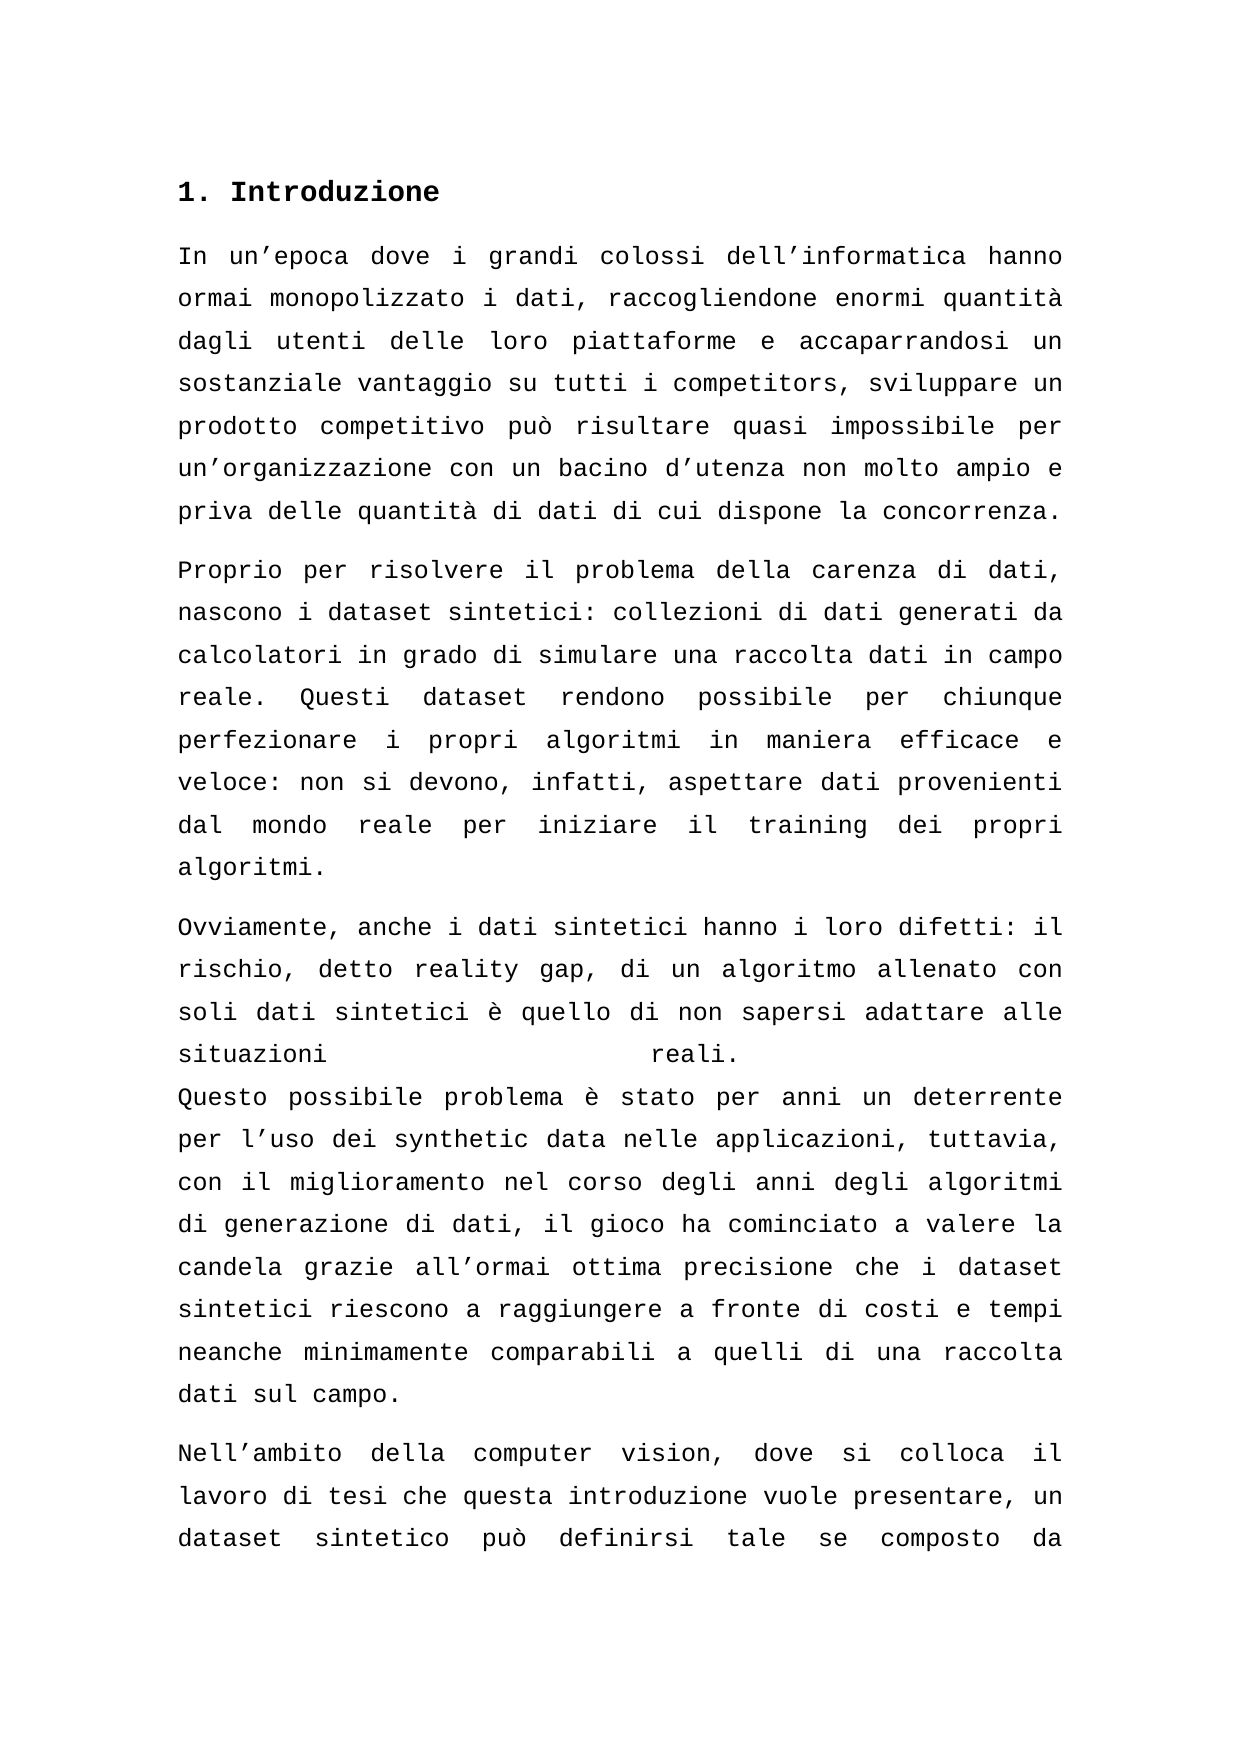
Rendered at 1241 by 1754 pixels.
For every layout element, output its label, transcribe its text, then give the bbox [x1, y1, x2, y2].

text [177, 1441, 1063, 1554]
text In un’epoca dove i grandi colossi dell’informatica hanno ormai monopolizzato i dati, raccogliendone enormi quantità dagli utenti delle loro piattaforme e accaparrandosi un sostanziale vantaggio su tutti i competitors, sviluppare un prodotto competitivo può risultare quasi impossibile per un’organizzazione con un bacino d’utenza non molto ampio e priva delle quantità di dati di cui dispone la concorrenza. [177, 243, 1063, 527]
text 1. Introduzione [177, 177, 1063, 210]
text Ovviamente, anche i dati sintetici hanno i loro difetti: il rischio, detto reality gap, di un algoritmo allenato con soli dati sintetici è quello di non sapersi adattare alle situazioni reali. Questo possibile problema è stato per anni un deterrente per l’uso dei synthetic data nelle applicazioni, tuttavia, con il miglioramento nel corso degli anni degli algoritmi di generazione di dati, il gioco ha cominciato a valere la candela grazie all’ormai ottima precisione che i dataset sintetici riescono a raggiungere a fronte di costi e tempi neanche minimamente comparabili a quelli di una raccolta dati sul campo. [177, 914, 1063, 1410]
text Proprio per risolvere il problema della carenza di dati, nascono i dataset sintetici: collezioni di dati generati da calcolatori in grado di simulare una raccolta dati in campo reale. Questi dataset rendono possibile per chiunque perfezionare i propri algoritmi in maniera efficace e veloce: non si devono, infatti, aspettare dati provenienti dal mondo reale per iniziare il training dei propri algoritmi. [177, 557, 1063, 883]
